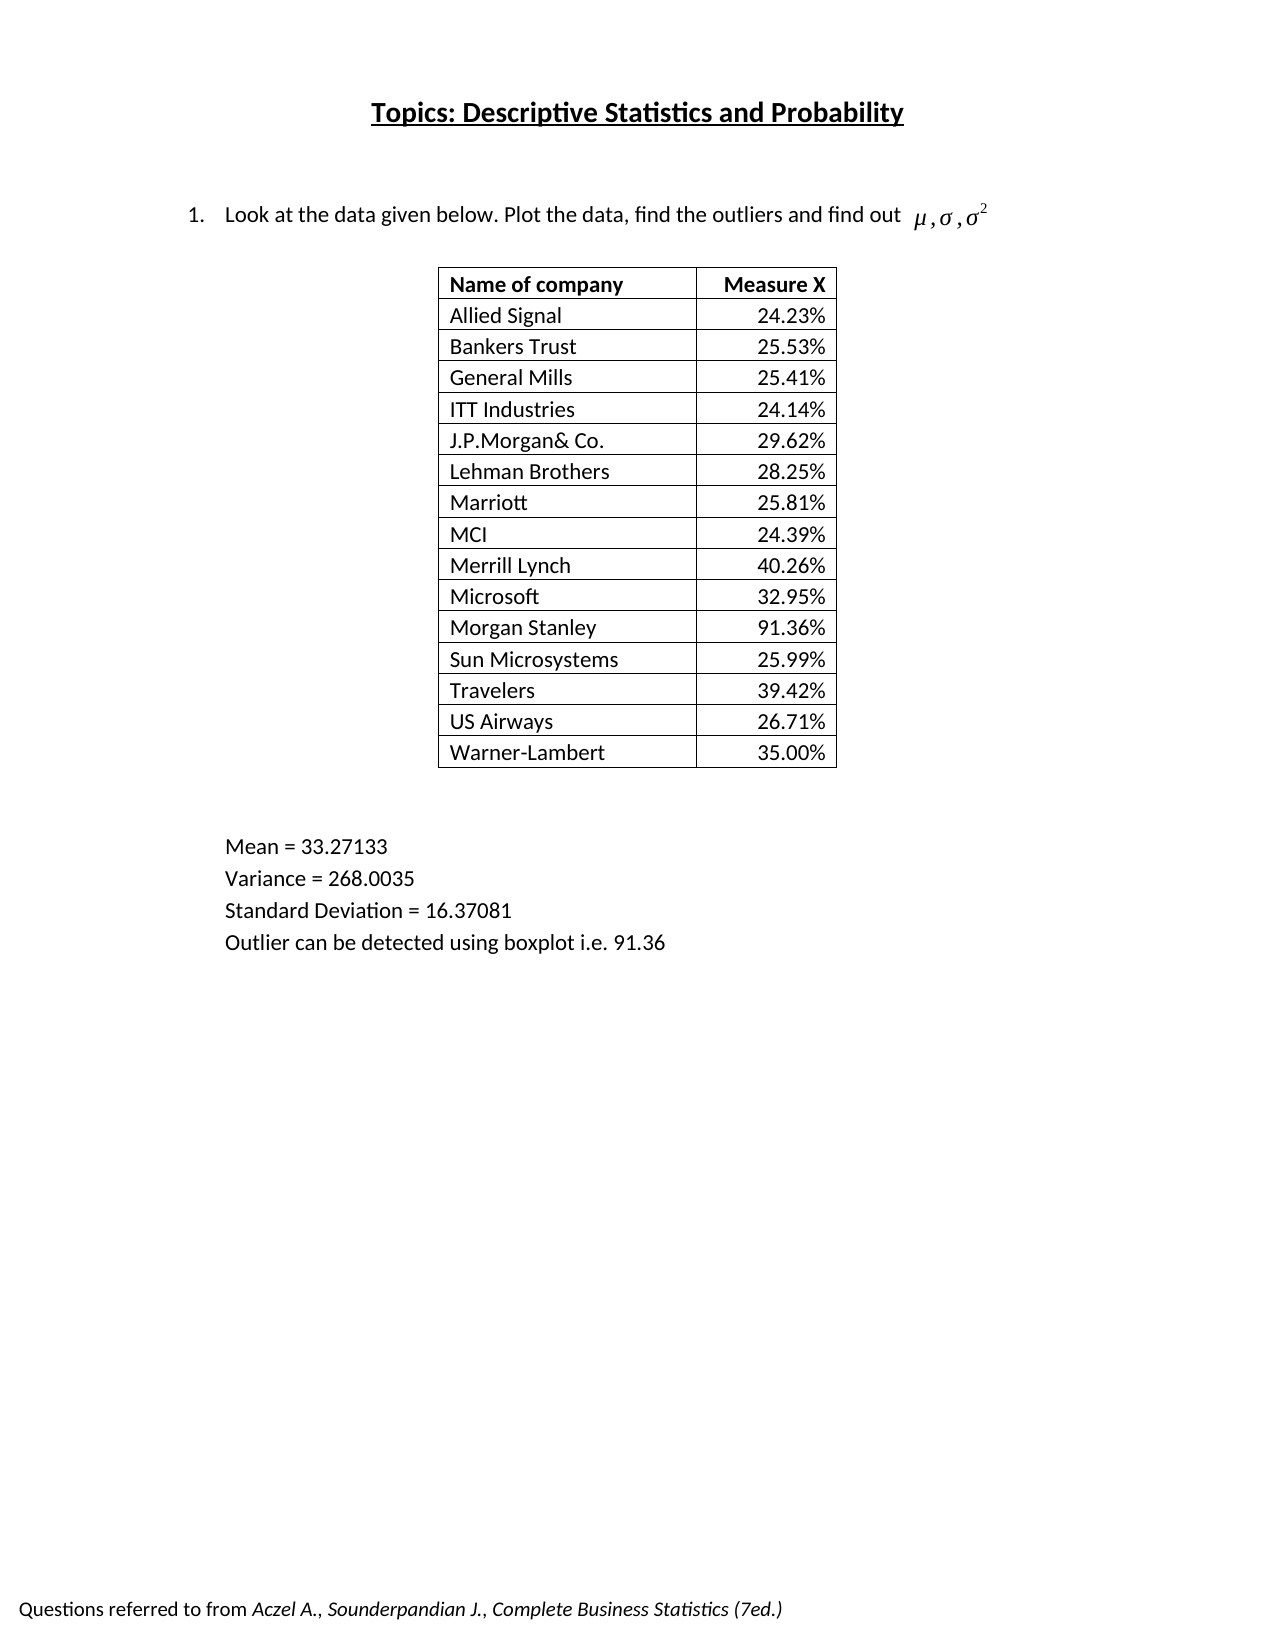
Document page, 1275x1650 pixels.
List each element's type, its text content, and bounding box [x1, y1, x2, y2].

table_cell 40.26% [697, 549, 836, 579]
list Variance = 268.0035 [225, 864, 1125, 892]
table_cell J.P.Morgan& Co. [439, 424, 696, 454]
table_cell 24.23% [697, 299, 836, 329]
table_cell Bankers Trust [439, 330, 696, 360]
table_cell 25.53% [697, 330, 836, 360]
table_cell Merrill Lynch [439, 549, 696, 579]
table_cell 25.41% [697, 361, 836, 392]
table_cell 35.00% [697, 736, 836, 767]
table_cell Lehman Brothers [439, 455, 696, 485]
table_cell 25.99% [697, 643, 836, 673]
text Topics: Descriptive Statistics and Probability [150, 94, 1125, 129]
table_cell 91.36% [697, 611, 836, 642]
table_cell ITT Industries [439, 393, 696, 423]
table_cell 24.39% [697, 518, 836, 548]
table_cell Allied Signal [439, 299, 696, 329]
table_cell 32.95% [697, 580, 836, 610]
list Mean = 33.27133 [225, 832, 1125, 860]
table_cell MCI [439, 518, 696, 548]
table_cell US Airways [439, 705, 696, 735]
table_cell 24.14% [697, 393, 836, 423]
list Look at the data given below. Plot the data, find the outliers and find out [187, 199, 1125, 230]
table_cell Microsoft [439, 580, 696, 610]
table_cell Warner-Lambert [439, 736, 696, 767]
table_cell 25.81% [697, 486, 836, 517]
list Outlier can be detected using boxplot i.e. 91.36 [225, 928, 1125, 957]
table_cell General Mills [439, 361, 696, 392]
table_cell Marriott [439, 486, 696, 517]
table_header Name of company [439, 268, 696, 298]
table_cell 29.62% [697, 424, 836, 454]
table_cell Travelers [439, 674, 696, 704]
table_cell Morgan Stanley [439, 611, 696, 642]
list Standard Deviation = 16.37081 [225, 896, 1125, 924]
table_cell 28.25% [697, 455, 836, 485]
table_cell Sun Microsystems [439, 643, 696, 673]
table_header Measure X [697, 268, 836, 298]
table_cell 26.71% [697, 705, 836, 735]
table_cell 39.42% [697, 674, 836, 704]
